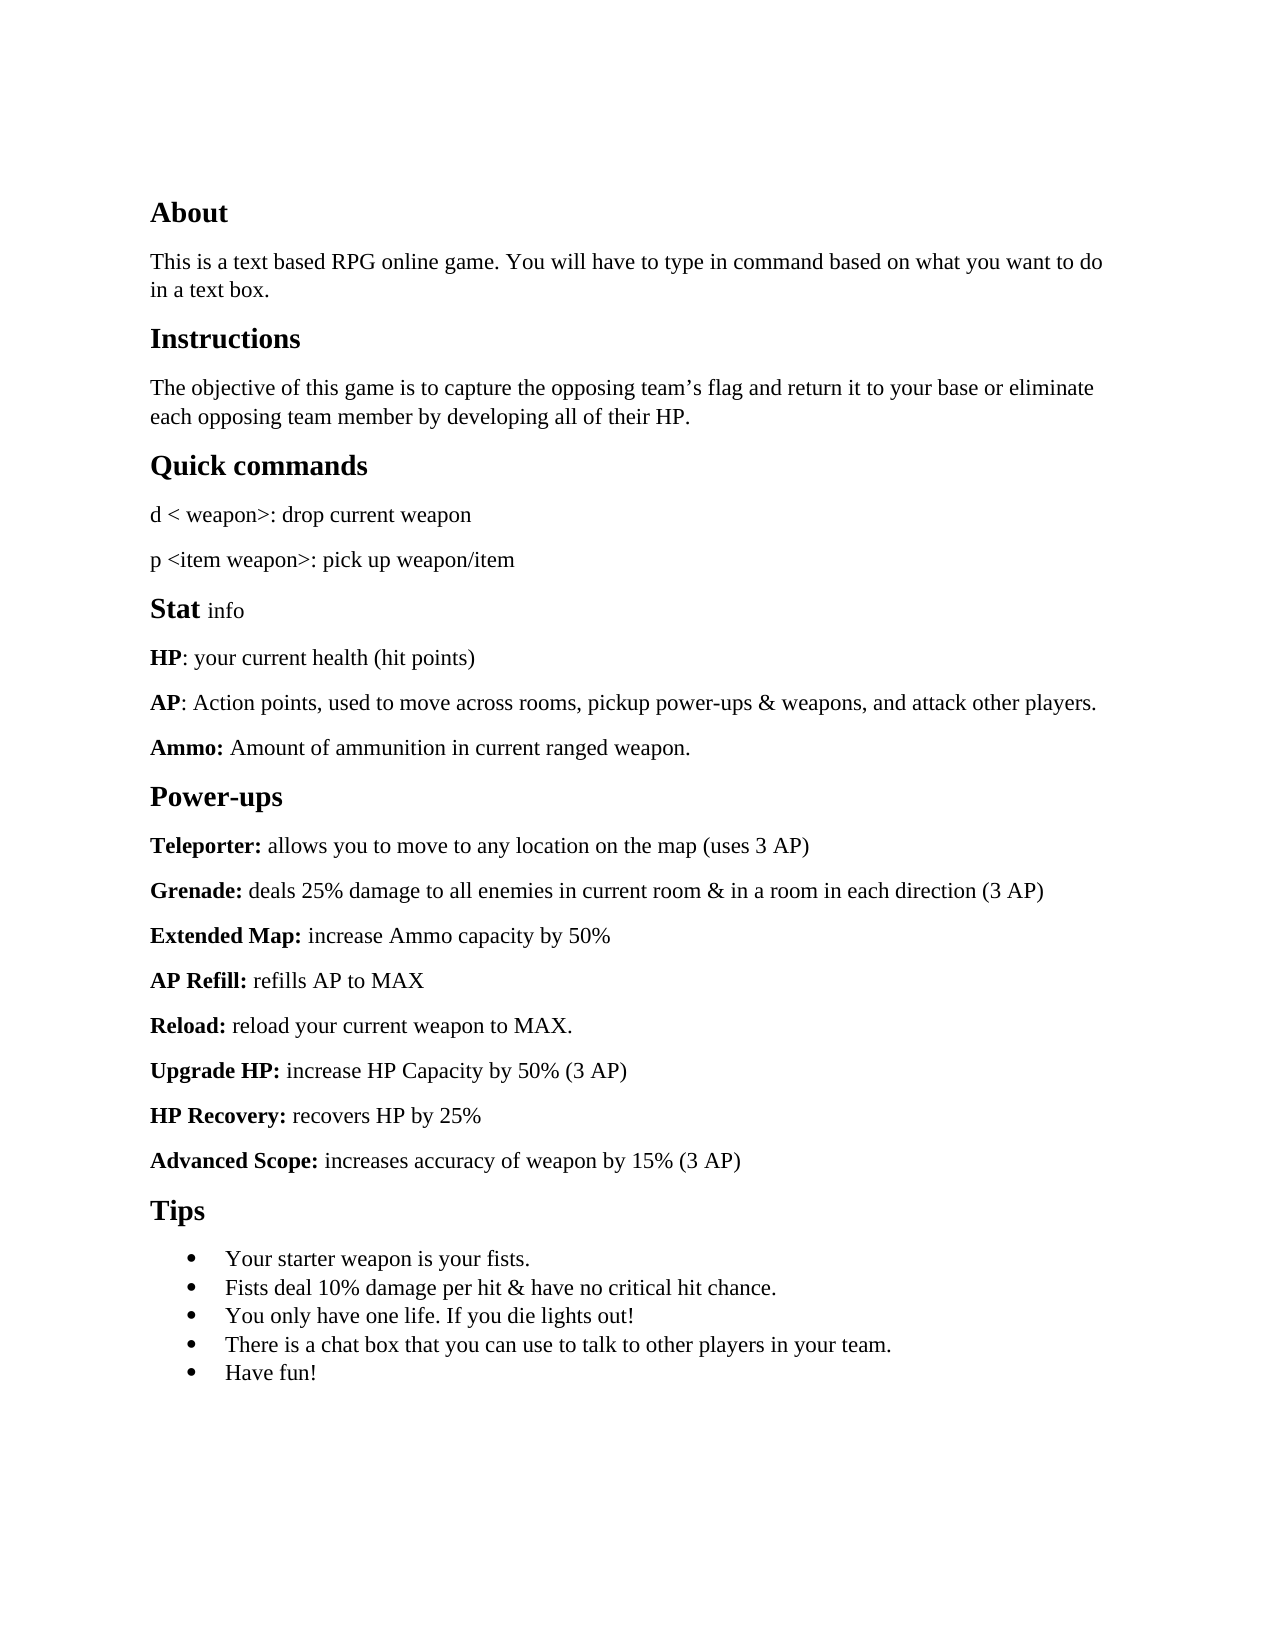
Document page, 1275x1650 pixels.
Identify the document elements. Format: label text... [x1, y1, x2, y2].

text Advanced Scope: increases accuracy of weapon by 15% (3 AP) [150, 1147, 1125, 1174]
text Quick commands [150, 448, 1125, 481]
list There is a chat box that you can use to talk to other players in your team. [187, 1331, 1125, 1357]
list You only have one life. If you die lights out! [187, 1302, 1125, 1329]
text About [150, 195, 1125, 229]
text p <item weapon>: pick up weapon/item [150, 546, 1125, 572]
list Have fun! [187, 1359, 1125, 1386]
list Your starter weapon is your fists. [187, 1245, 1125, 1272]
text HP: your current health (hit points) [150, 644, 1125, 670]
text Stat info [150, 591, 1125, 624]
text Tips [150, 1193, 1125, 1226]
text HP Recovery: recovers HP by 25% [150, 1102, 1125, 1129]
text Teleporter: allows you to move to any location on the map (uses 3 AP) [150, 832, 1125, 858]
text Grenade: deals 25% damage to all enemies in current room & in a room in each direction (3 AP) [150, 877, 1125, 903]
text AP: Action points, used to move across rooms, pickup power-ups & weapons, and attack other players. [150, 689, 1125, 715]
list Fists deal 10% damage per hit & have no critical hit chance. [187, 1274, 1125, 1300]
text AP Refill: refills AP to MAX [150, 967, 1125, 993]
text The objective of this game is to capture the opposing team’s flag and return it to your base or eliminate each opposing team member by developing all of their HP. [150, 374, 1125, 429]
text Power-ups [150, 779, 1125, 812]
text Ammo: Amount of ammunition in current ranged weapon. [150, 734, 1125, 760]
text Upgrade HP: increase HP Capacity by 50% (3 AP) [150, 1057, 1125, 1084]
text Instructions [150, 321, 1125, 355]
text Reload: reload your current weapon to MAX. [150, 1012, 1125, 1038]
text d < weapon>: drop current weapon [150, 501, 1125, 527]
text This is a text based RPG online game. You will have to type in command based on what you want to do in a text box. [150, 248, 1125, 303]
text Extended Map: increase Ammo capacity by 50% [150, 922, 1125, 948]
